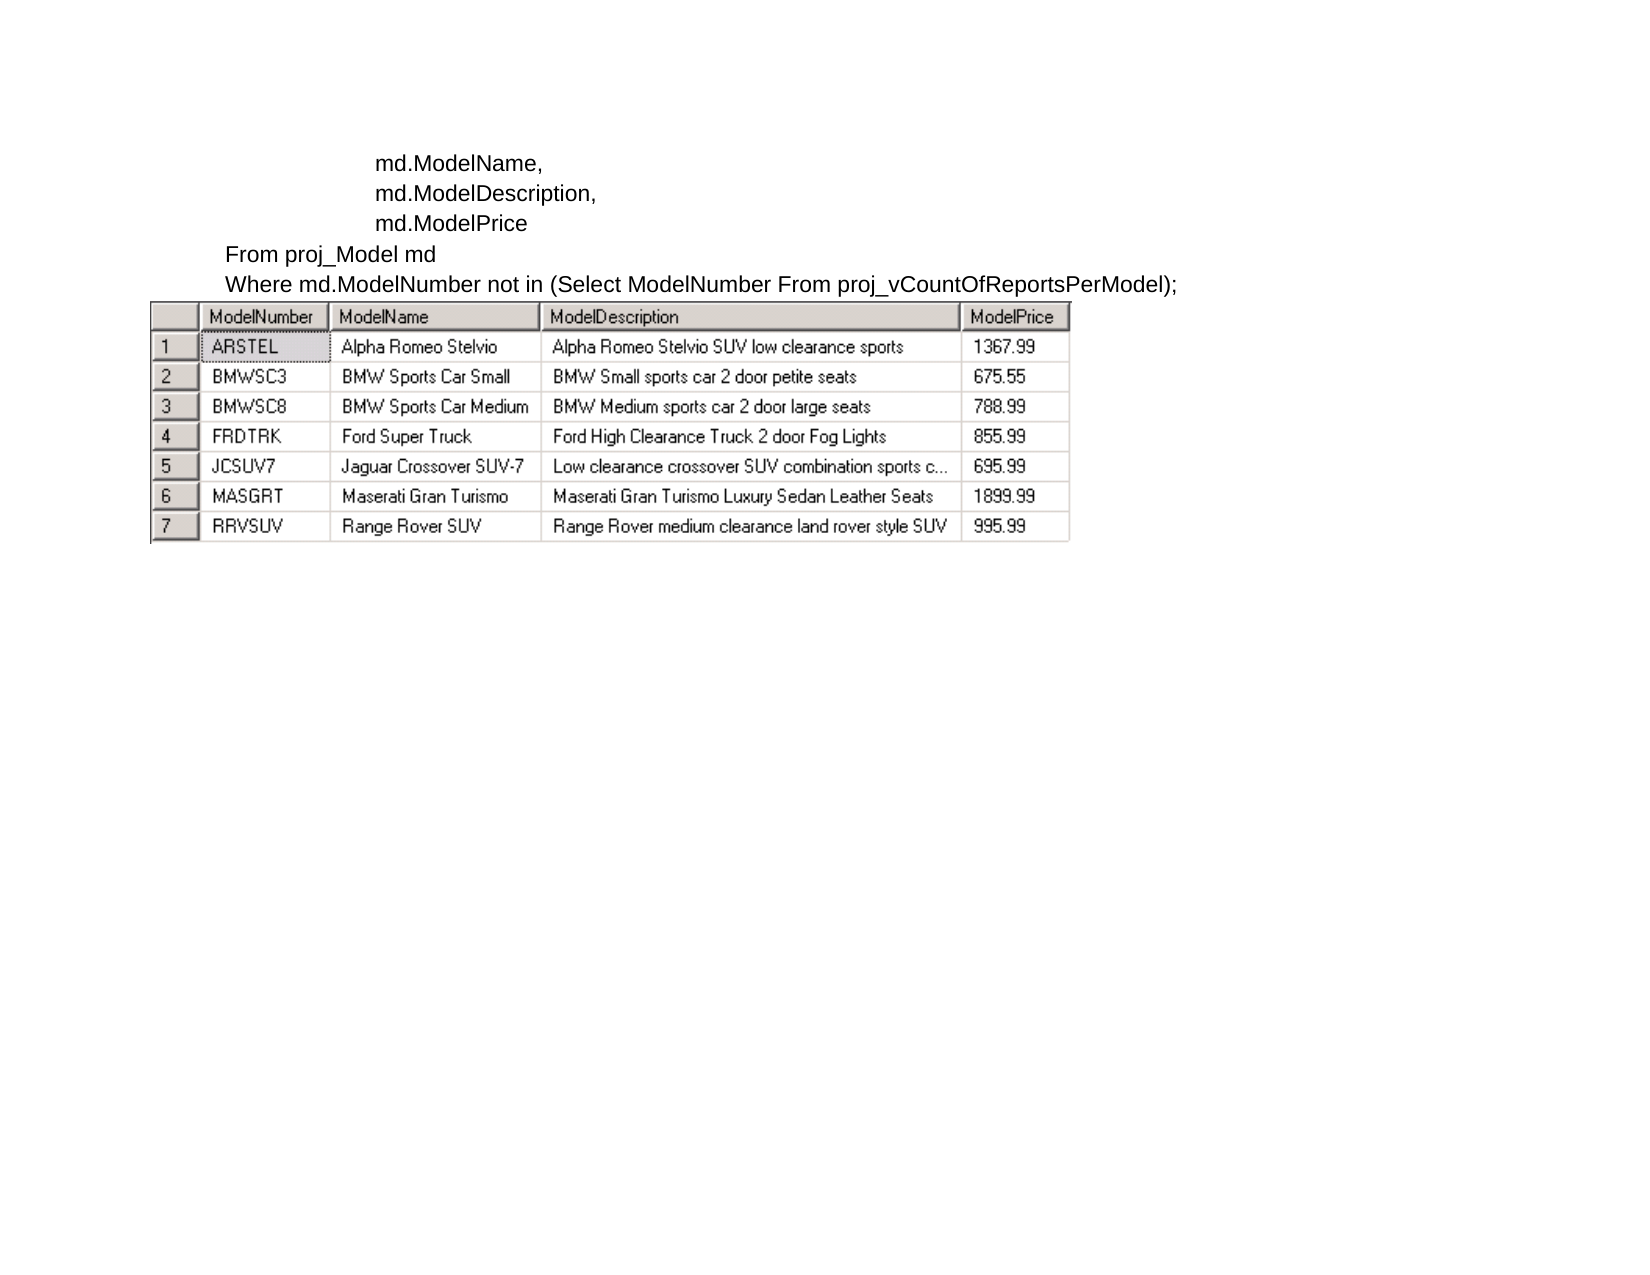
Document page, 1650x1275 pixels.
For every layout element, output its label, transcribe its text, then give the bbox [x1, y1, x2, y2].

text md.ModelPrice [225, 210, 1500, 237]
picture [150, 301, 1072, 544]
text Where md.ModelNumber not in (Select ModelNumber From proj_vCountOfReportsPerModel); [225, 271, 1500, 297]
text md.ModelDescription, [225, 180, 1500, 207]
text From proj_Model md [225, 241, 1500, 267]
text md.ModelName, [225, 150, 1500, 176]
